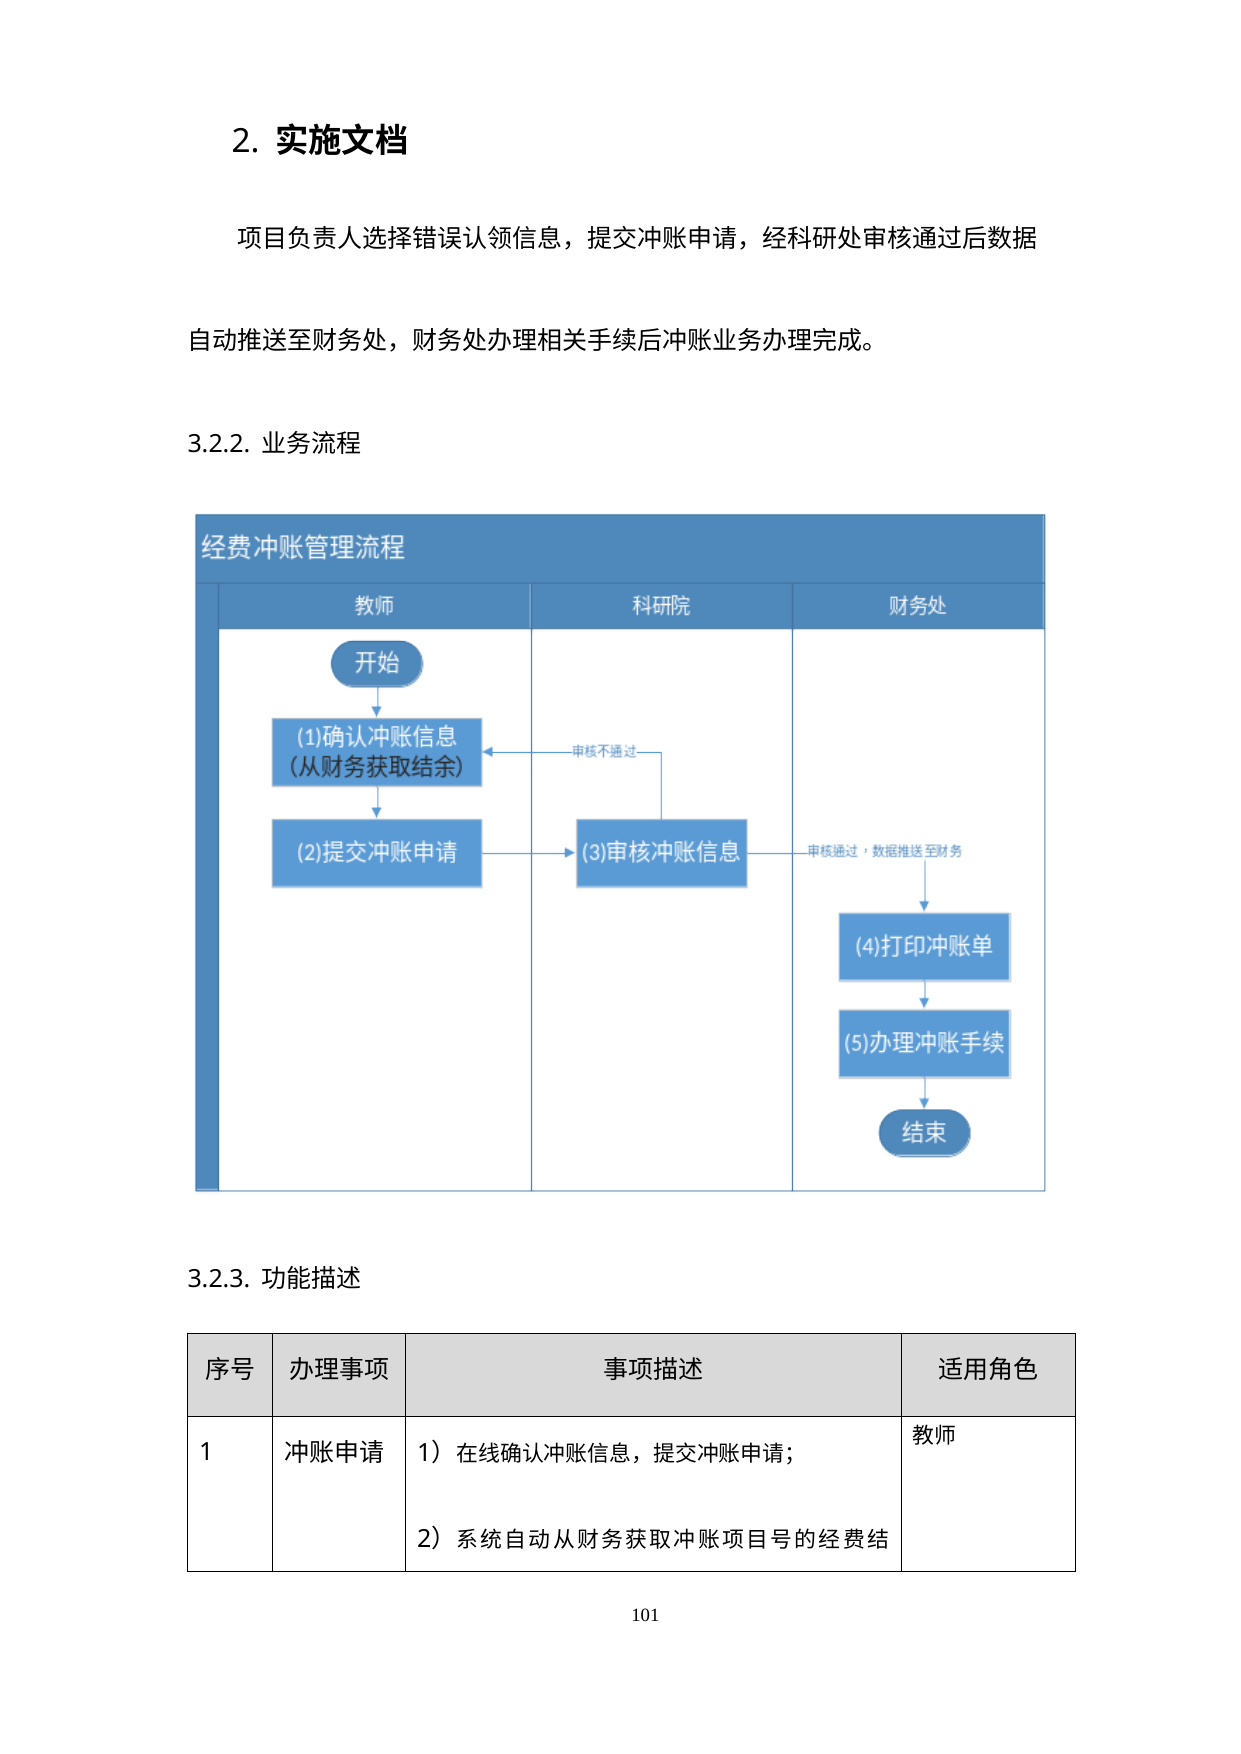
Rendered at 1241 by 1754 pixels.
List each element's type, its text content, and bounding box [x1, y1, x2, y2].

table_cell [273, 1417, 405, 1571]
text 项目负责人选择错误认领信息，提交冲账申请，经科研处审核通过后数据自动推送至财务处，财务处办理相关手续后冲账业务办理完成。 [187, 202, 1053, 372]
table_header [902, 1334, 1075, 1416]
list 业务流程 [187, 407, 1053, 475]
list 功能描述 [187, 1242, 1053, 1310]
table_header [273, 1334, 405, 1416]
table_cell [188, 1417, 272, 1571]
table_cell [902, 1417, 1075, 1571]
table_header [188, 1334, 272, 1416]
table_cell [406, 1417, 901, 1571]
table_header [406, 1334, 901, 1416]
